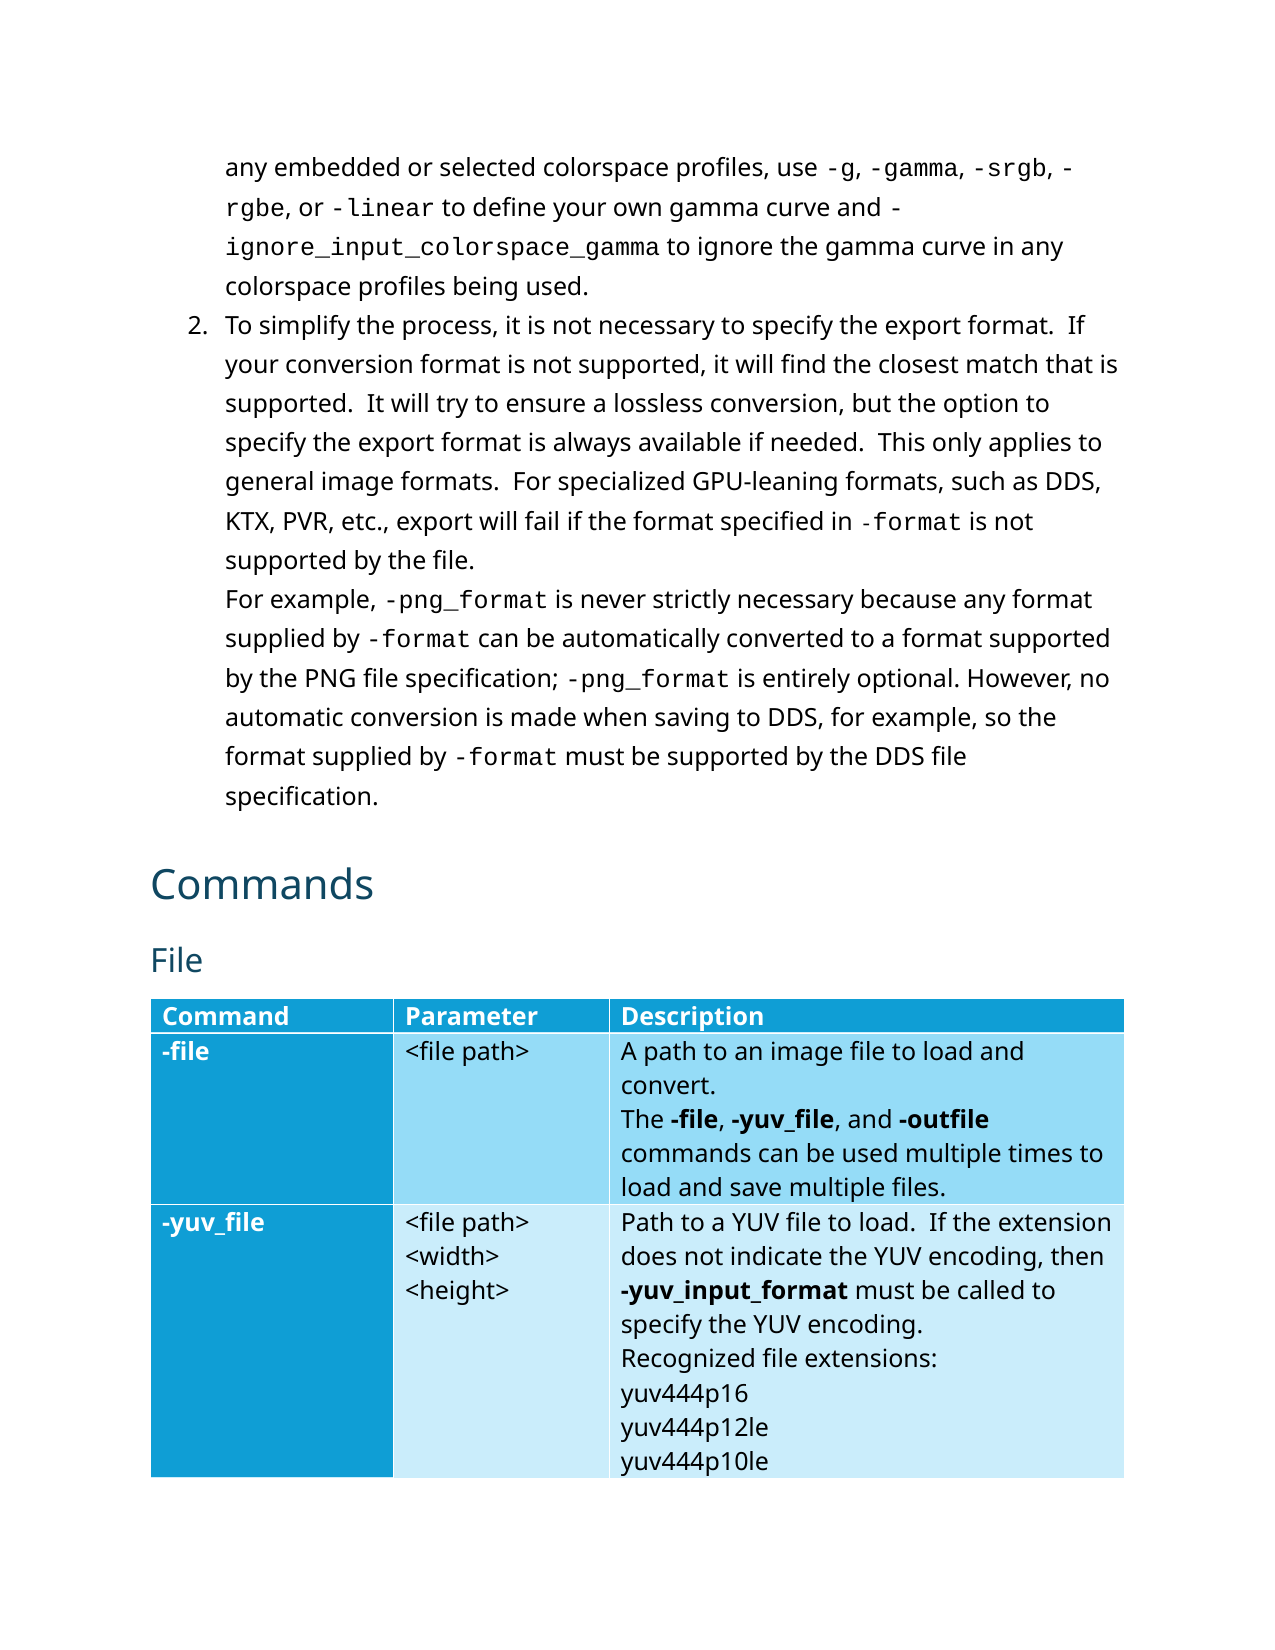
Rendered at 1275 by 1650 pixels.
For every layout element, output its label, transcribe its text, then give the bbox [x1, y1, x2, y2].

table_cell -file [151, 1034, 393, 1204]
table_cell A path to an image file to load and convert. The -file, -yuv_file, and -outfile commands can be used multiple times to load and save multiple files. [610, 1034, 1124, 1204]
table_cell -yuv_file [151, 1205, 393, 1477]
table_header Command [151, 999, 393, 1032]
table_header Description [610, 999, 1124, 1032]
subtitle Commands [150, 855, 1125, 912]
table_cell <file path> [394, 1034, 609, 1204]
table_cell <file path> <width> <height> [394, 1205, 609, 1477]
subtitle File [150, 937, 1125, 982]
table_header Parameter [394, 999, 609, 1032]
